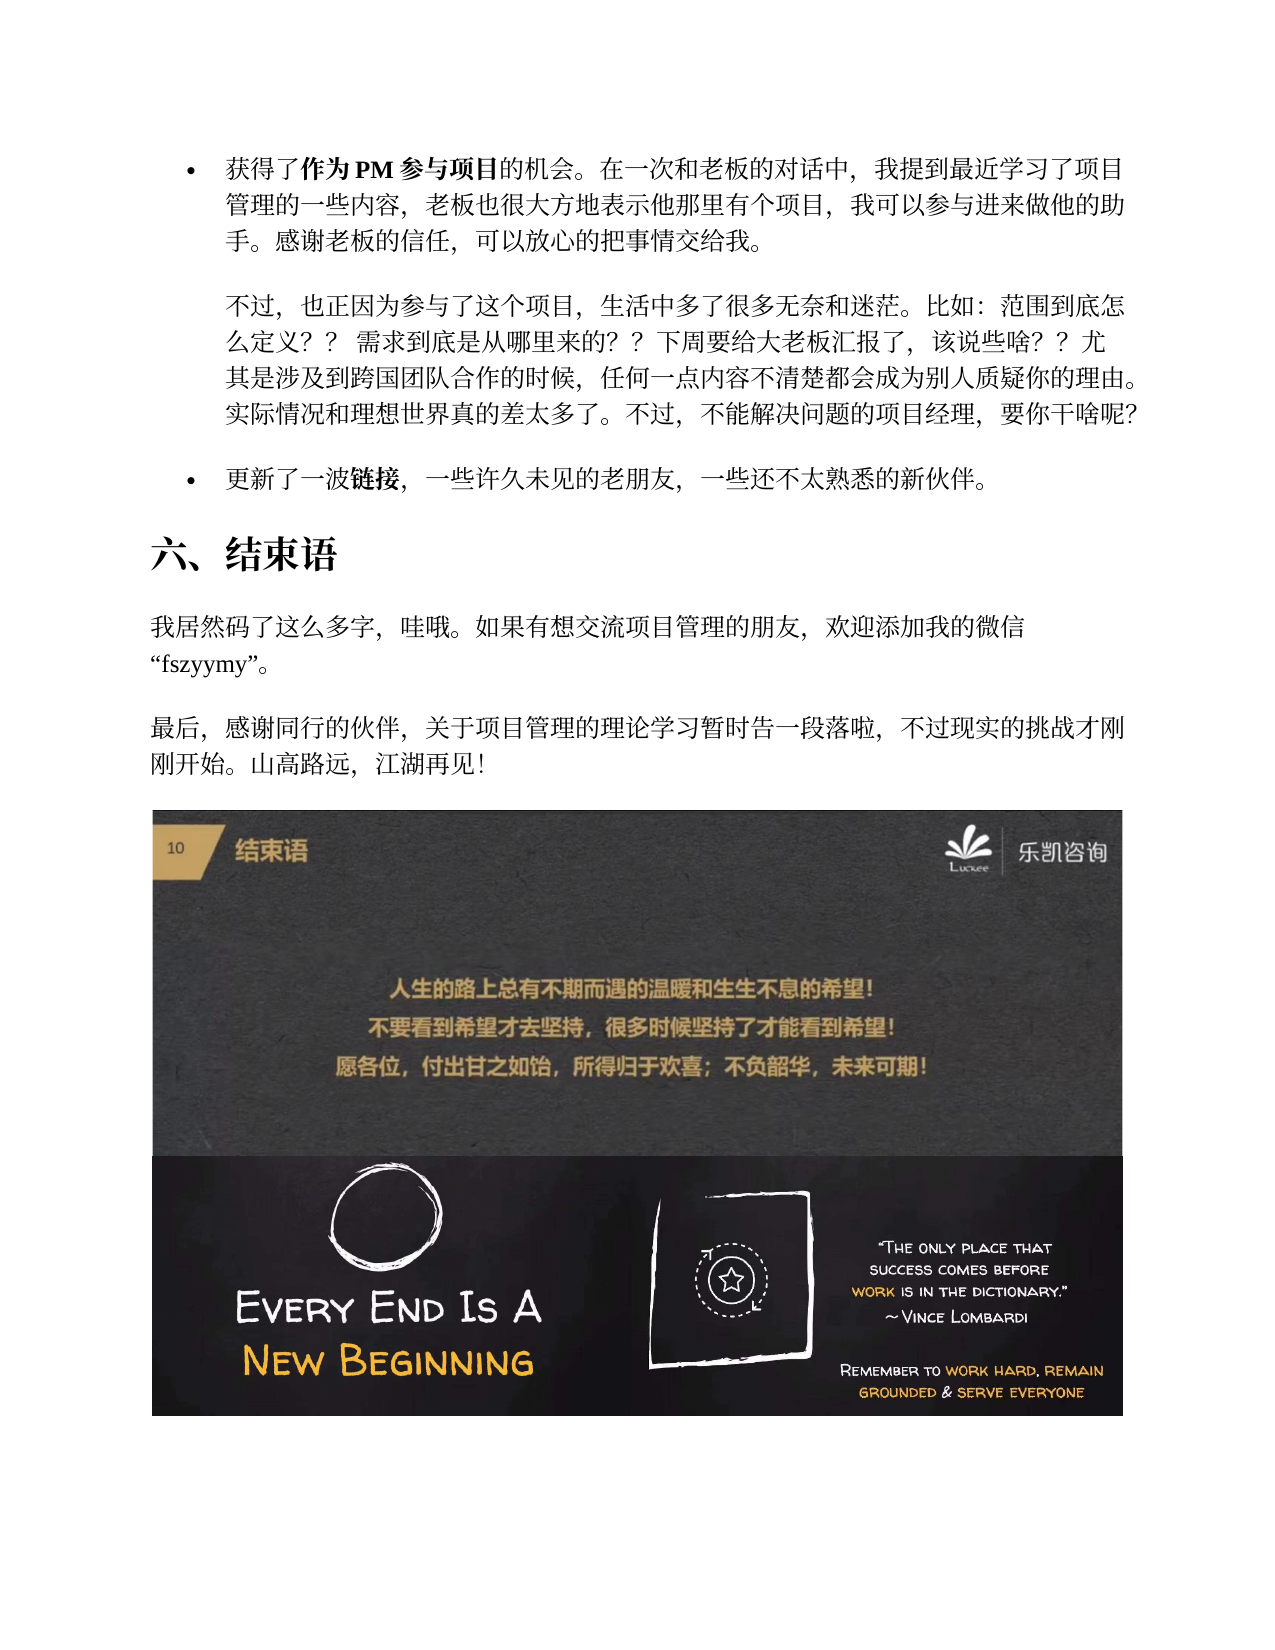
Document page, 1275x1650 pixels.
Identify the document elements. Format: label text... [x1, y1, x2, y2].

text 最后，感谢同行的伙伴，关于项目管理的理论学习暂时告一段落啦，不过现实的挑战才刚刚开始。山高路远，江湖再见！ [150, 709, 1125, 781]
text 我居然码了这么多字，哇哦。如果有想交流项目管理的朋友，欢迎添加我的微信“fszyymy”。 [150, 608, 1125, 680]
text 六、结束语 [150, 525, 1125, 579]
text 不过，也正因为参与了这个项目，生活中多了很多无奈和迷茫。比如：范围到底怎么定义？？ 需求到底是从哪里来的？？下周要给大老板汇报了，该说些啥？？尤其是涉及到跨国团队合作的时候，任何一点内容不清楚都会成为别人质疑你的理由。实际情况和理想世界真的差太多了。不过，不能解决问题的项目经理，要你干啥呢？ [225, 287, 1125, 431]
list 更新了一波链接，一些许久未见的老朋友，一些还不太熟悉的新伙伴。 [187, 460, 1125, 496]
list 获得了作为PM参与项目的机会。在一次和老板的对话中，我提到最近学习了项目管理的一些内容，老板也很大方地表示他那里有个项目，我可以参与进来做他的助手。感谢老板的信任，可以放心的把事情交给我。 [187, 150, 1125, 258]
picture [152, 810, 1123, 1416]
